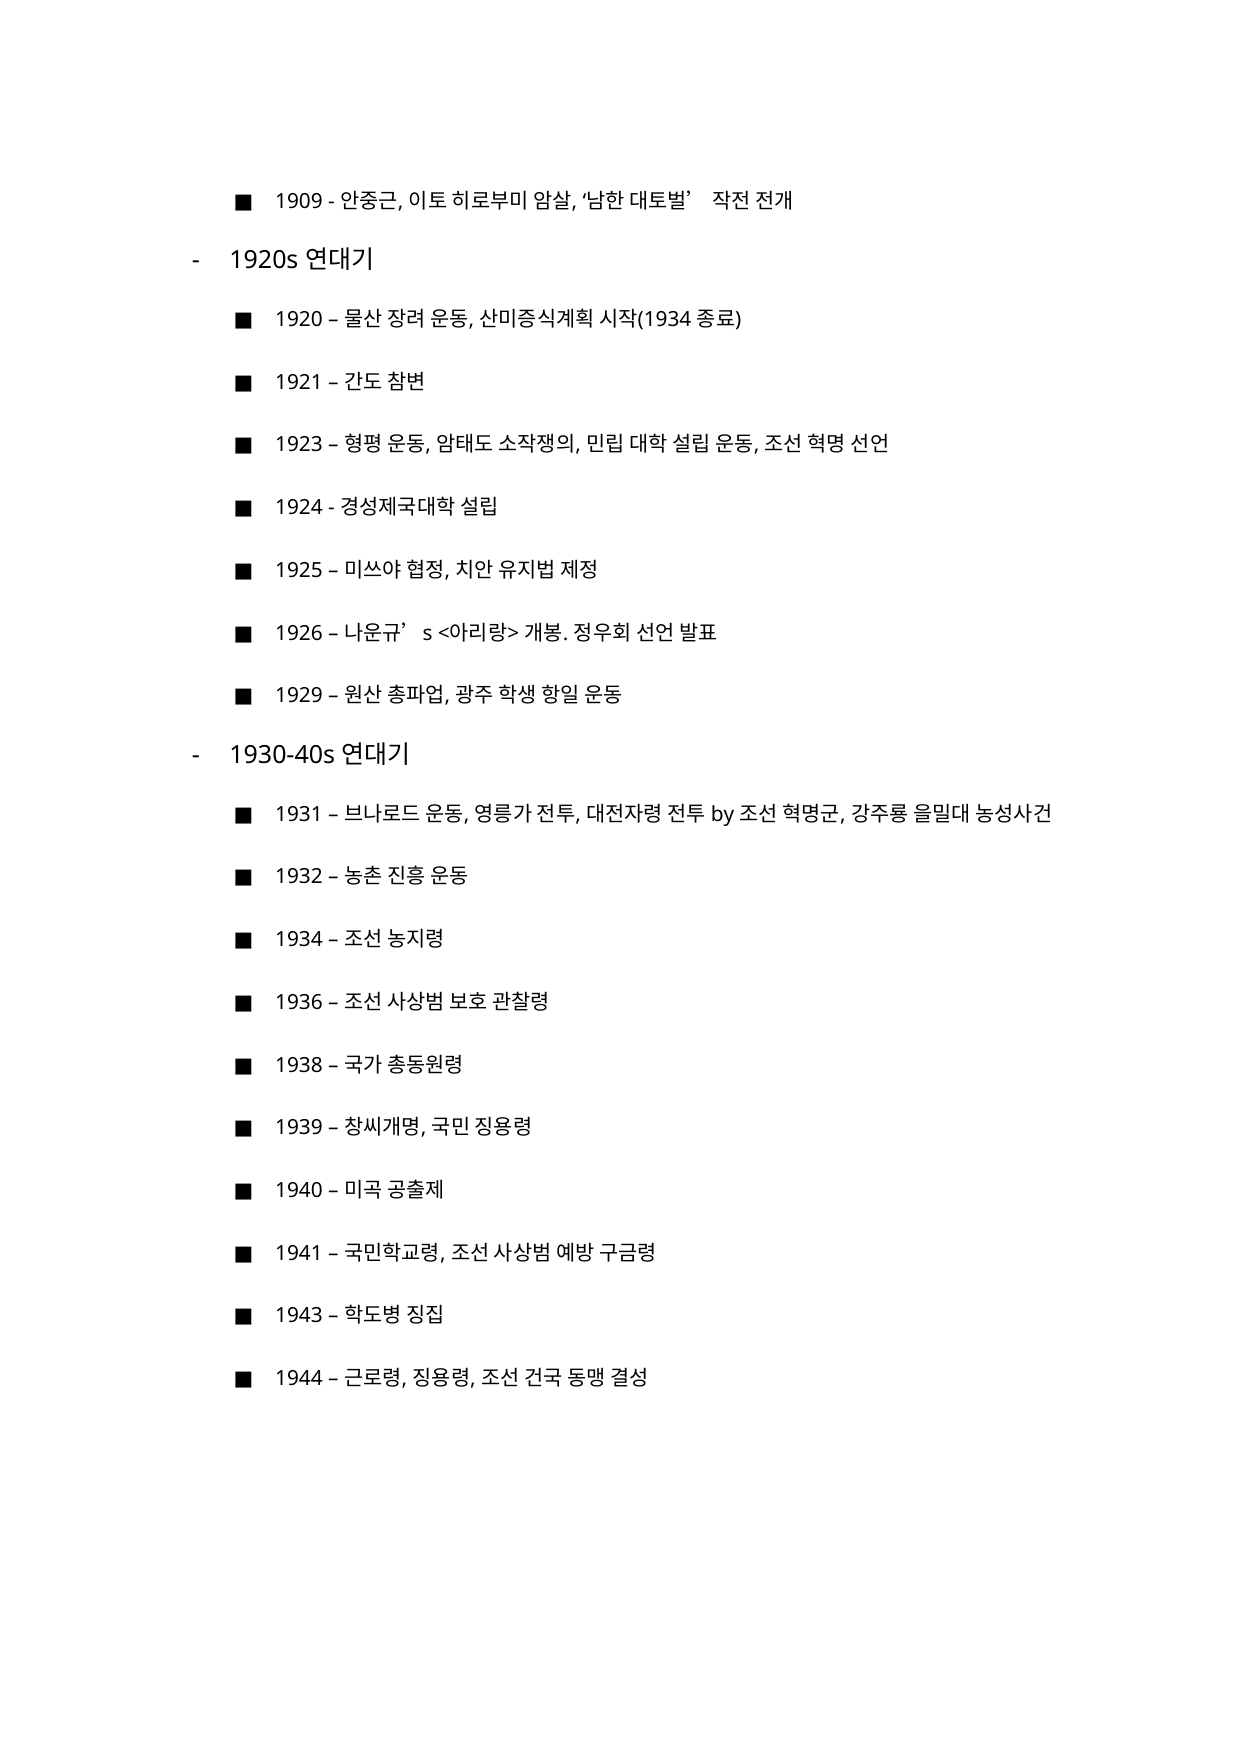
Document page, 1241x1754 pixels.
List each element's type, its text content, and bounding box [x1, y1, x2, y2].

list 1930-40s 연대기 [192, 734, 1090, 771]
list 1920 – 물산 장려 운동, 산미증식계획 시작(1934 종료) [233, 296, 1090, 338]
list 1929 – 원산 총파업, 광주 학생 항일 운동 [233, 672, 1090, 714]
list 1936 – 조선 사상범 보호 관찰령 [233, 978, 1090, 1021]
list 1932 – 농촌 진흥 운동 [233, 853, 1090, 896]
list 1941 – 국민학교령, 조선 사상범 예방 구금령 [233, 1229, 1090, 1272]
list 1926 – 나운규’s <아리랑> 개봉. 정우회 선언 발표 [233, 609, 1090, 652]
list 1923 – 형평 운동, 암태도 소작쟁의, 민립 대학 설립 운동, 조선 혁명 선언 [233, 421, 1090, 464]
list 1920s 연대기 [192, 240, 1090, 276]
list 1939 – 창씨개명, 국민 징용령 [233, 1104, 1090, 1147]
list 1924 - 경성제국대학 설립 [233, 484, 1090, 526]
list 1909 - 안중근, 이토 히로부미 암살, ‘남한 대토벌’ 작전 전개 [233, 177, 1090, 220]
list 1938 – 국가 총동원령 [233, 1041, 1090, 1084]
list 1934 – 조선 농지령 [233, 916, 1090, 958]
list 1943 – 학도병 징집 [233, 1292, 1090, 1335]
list 1944 – 근로령, 징용령, 조선 건국 동맹 결성 [233, 1355, 1090, 1397]
list 1925 – 미쓰야 협정, 치안 유지법 제정 [233, 546, 1090, 589]
list 1931 – 브나로드 운동, 영릉가 전투, 대전자령 전투 by 조선 혁명군, 강주룡 을밀대 농성사건 [233, 790, 1090, 833]
list 1921 – 간도 참변 [233, 358, 1090, 401]
list 1940 – 미곡 공출제 [233, 1167, 1090, 1209]
